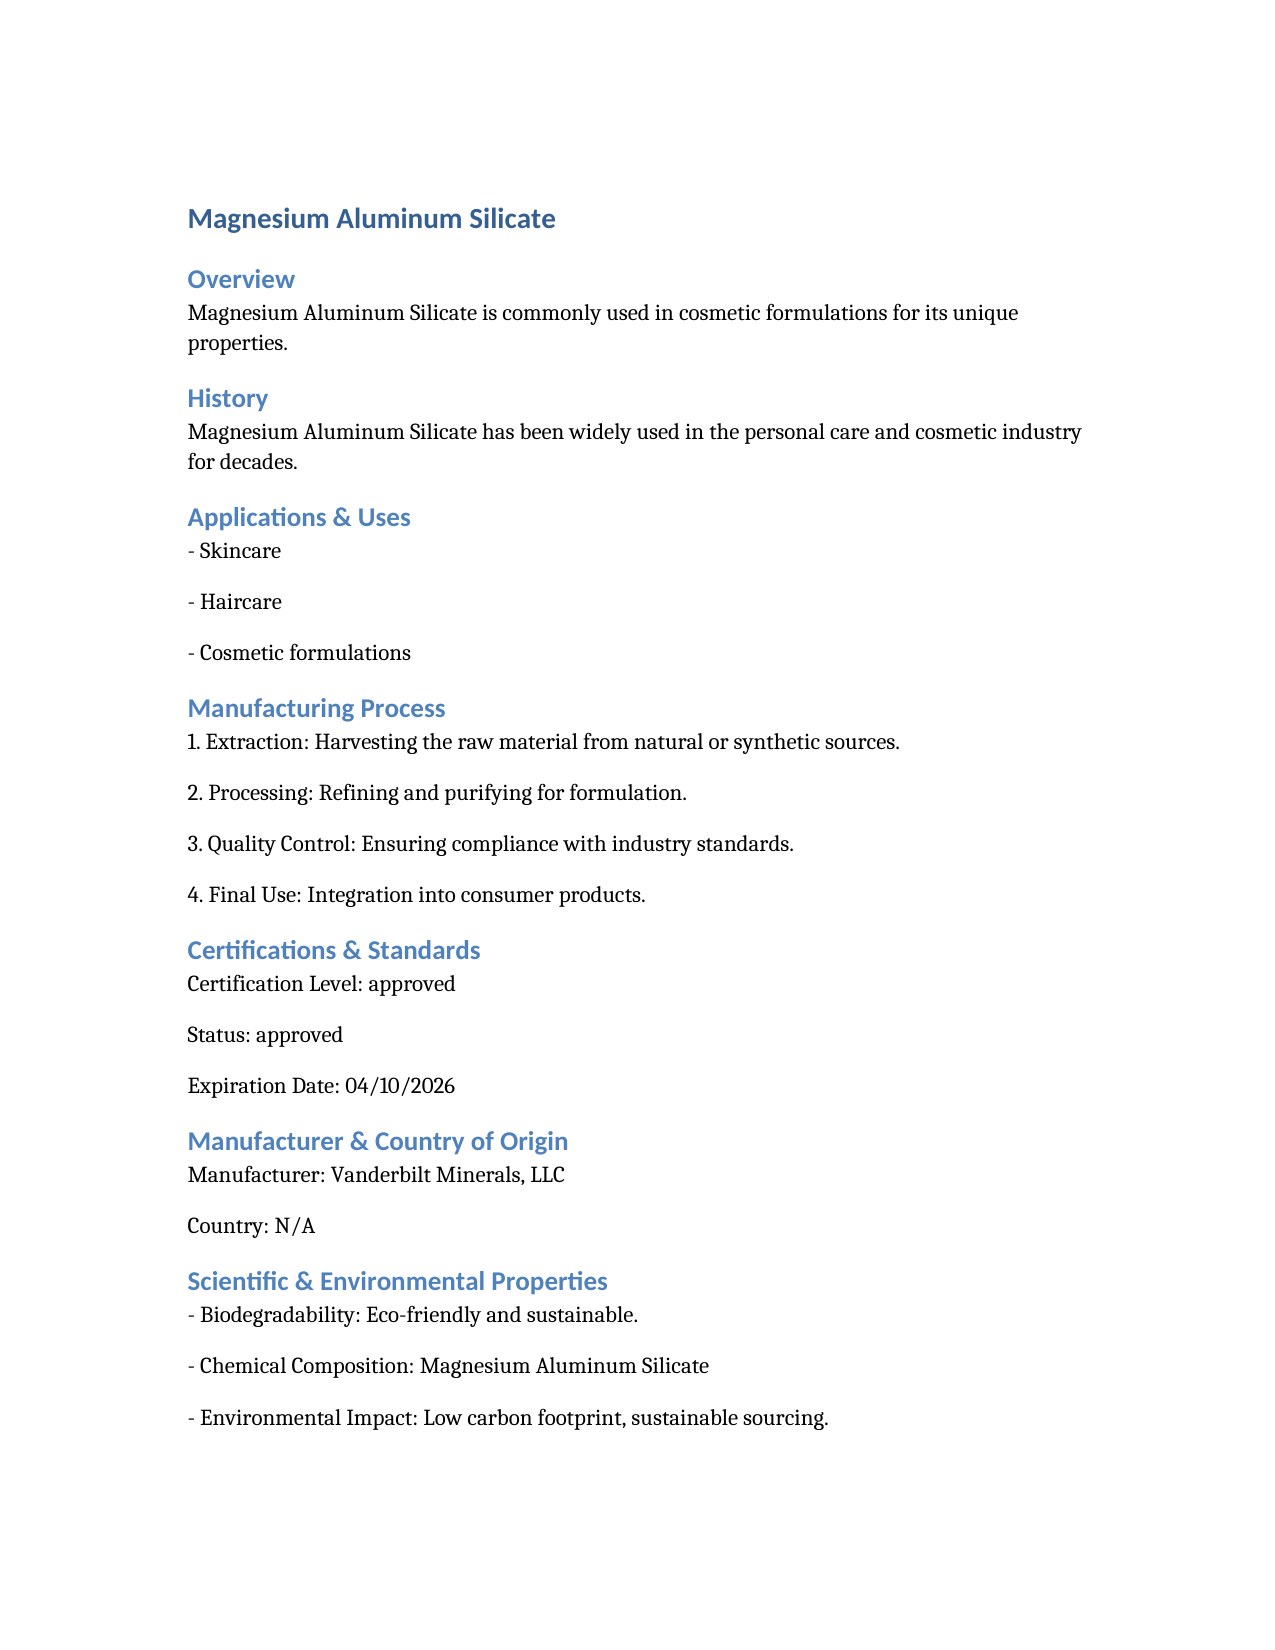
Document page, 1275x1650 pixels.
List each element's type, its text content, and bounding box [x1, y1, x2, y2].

subtitle Magnesium Aluminum Silicate [187, 200, 1087, 236]
text 2. Processing: Refining and purifying for formulation. [187, 780, 1087, 806]
text 3. Quality Control: Ensuring compliance with industry standards. [187, 831, 1087, 857]
text - Haircare [187, 589, 1087, 615]
text Country: N/A [187, 1213, 1087, 1239]
text - Cosmetic formulations [187, 640, 1087, 666]
subtitle Applications & Uses [187, 500, 1087, 533]
subtitle Scientific & Environmental Properties [187, 1264, 1087, 1297]
text - Chemical Composition: Magnesium Aluminum Silicate [187, 1353, 1087, 1379]
subtitle Manufacturing Process [187, 691, 1087, 724]
text Status: approved [187, 1022, 1087, 1048]
text 4. Final Use: Integration into consumer products. [187, 882, 1087, 908]
subtitle Certifications & Standards [187, 933, 1087, 966]
text Expiration Date: 04/10/2026 [187, 1073, 1087, 1099]
text - Skincare [187, 538, 1087, 564]
subtitle Overview [187, 262, 1087, 295]
text Magnesium Aluminum Silicate is commonly used in cosmetic formulations for its unique properties. [187, 300, 1087, 356]
subtitle Manufacturer & Country of Origin [187, 1124, 1087, 1157]
text - Environmental Impact: Low carbon footprint, sustainable sourcing. [187, 1404, 1087, 1431]
text 1. Extraction: Harvesting the raw material from natural or synthetic sources. [187, 729, 1087, 755]
subtitle History [187, 381, 1087, 414]
text - Biodegradability: Eco-friendly and sustainable. [187, 1302, 1087, 1328]
text Certification Level: approved [187, 971, 1087, 997]
text Manufacturer: Vanderbilt Minerals, LLC [187, 1162, 1087, 1188]
text Magnesium Aluminum Silicate has been widely used in the personal care and cosmetic industry for decades. [187, 419, 1087, 475]
